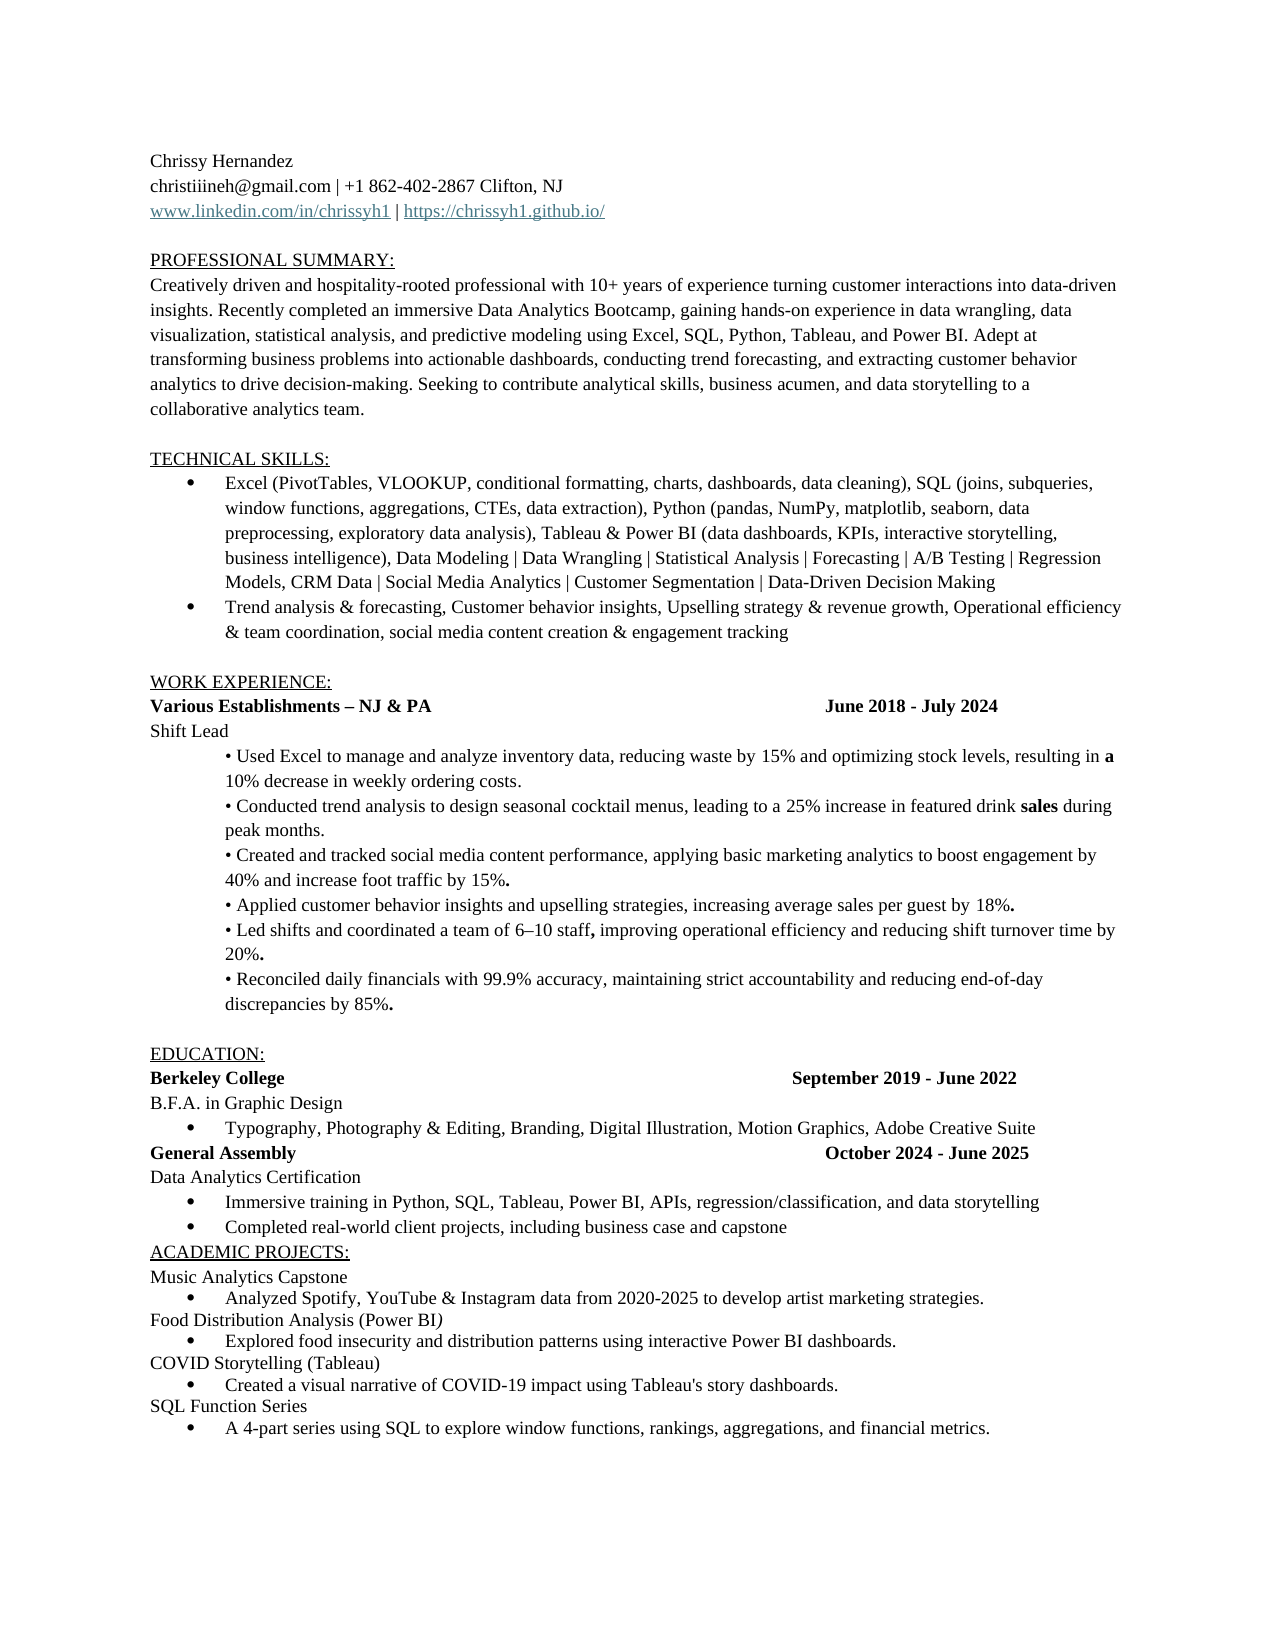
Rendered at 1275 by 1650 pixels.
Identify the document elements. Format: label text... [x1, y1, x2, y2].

list Immersive training in Python, SQL, Tableau, Power BI, APIs, regression/classification, and data storytelling [187, 1191, 1125, 1213]
list Created a visual narrative of COVID-19 impact using Tableau's story dashboards. [187, 1373, 1125, 1395]
text Chrissy Hernandez [150, 150, 1125, 172]
list Explored food insecurity and distribution patterns using interactive Power BI dashboards. [187, 1330, 1125, 1352]
text General Assembly October 2024 - June 2025 [150, 1142, 1125, 1163]
text Berkeley College September 2019 - June 2022 [150, 1067, 1125, 1089]
text Food Distribution Analysis (Power BI) [150, 1309, 1125, 1330]
text Various Establishments – NJ & PA June 2018 - July 2024 [150, 695, 1125, 717]
list Trend analysis & forecasting, Customer behavior insights, Upselling strategy & revenue growth, Operational efficiency & team coordination, social media content creation & engagement tracking [187, 596, 1125, 643]
text Data Analytics Certification [150, 1166, 1125, 1188]
list A 4-part series using SQL to explore window functions, rankings, aggregations, and financial metrics. [187, 1417, 1125, 1438]
text Music Analytics Capstone [150, 1266, 1125, 1287]
list Excel (PivotTables, VLOOKUP, conditional formatting, charts, dashboards, data cleaning), SQL (joins, subqueries, window functions, aggregations, CTEs, data extraction), Python (pandas, NumPy, matplotlib, seaborn, data preprocessing, exploratory data analysis), Tableau & Power BI (data dashboards, KPIs, interactive storytelling, business intelligence), Data Modeling | Data Wrangling | Statistical Analysis | Forecasting | A/B Testing | Regression Models, CRM Data | Social Media Analytics | Customer Segmentation | Data-Driven Decision Making [187, 472, 1125, 593]
text TECHNICAL SKILLS: [150, 447, 1125, 469]
text WORK EXPERIENCE: [150, 671, 1125, 692]
text B.F.A. in Graphic Design [150, 1092, 1125, 1114]
text EDUCATION: [150, 1042, 1125, 1064]
list Completed real-world client projects, including business case and capstone [187, 1216, 1125, 1238]
text www.linkedin.com/in/chrissyh1 | https://chrissyh1.github.io/ [150, 199, 1125, 221]
text PROFESSIONAL SUMMARY: [150, 249, 1125, 271]
text SQL Function Series [150, 1395, 1125, 1417]
text COVID Storytelling (Tableau) [150, 1352, 1125, 1373]
text ACADEMIC PROJECTS: [150, 1241, 1125, 1262]
text christiiineh@gmail.com | +1 862-402-2867 Clifton, NJ [150, 175, 1125, 196]
list Analyzed Spotify, YouTube & Instagram data from 2020-2025 to develop artist marketing strategies. [187, 1287, 1125, 1309]
list Typography, Photography & Editing, Branding, Digital Illustration, Motion Graphics, Adobe Creative Suite [187, 1117, 1125, 1138]
text Shift Lead [150, 720, 1125, 742]
list • Used Excel to manage and analyze inventory data, reducing waste by 15% and optimizing stock levels, resulting in a 10% decrease in weekly ordering costs. • Conducted trend analysis to design seasonal cocktail menus, leading to a 25% increase in featured drink sales during peak months. • Created and tracked social media content performance, applying basic marketing analytics to boost engagement by 40% and increase foot traffic by 15%. • Applied customer behavior insights and upselling strategies, increasing average sales per guest by 18%. • Led shifts and coordinated a team of 6–10 staff, improving operational efficiency and reducing shift turnover time by 20%. • Reconciled daily financials with 99.9% accuracy, maintaining strict accountability and reducing end-of-day discrepancies by 85%. [225, 745, 1125, 1014]
text Creatively driven and hospitality-rooted professional with 10+ years of experience turning customer interactions into data-driven insights. Recently completed an immersive Data Analytics Bootcamp, gaining hands-on experience in data wrangling, data visualization, statistical analysis, and predictive modeling using Excel, SQL, Python, Tableau, and Power BI. Adept at transforming business problems into actionable dashboards, conducting trend forecasting, and extracting customer behavior analytics to drive decision-making. Seeking to contribute analytical skills, business acumen, and data storytelling to a collaborative analytics team. [150, 274, 1125, 419]
